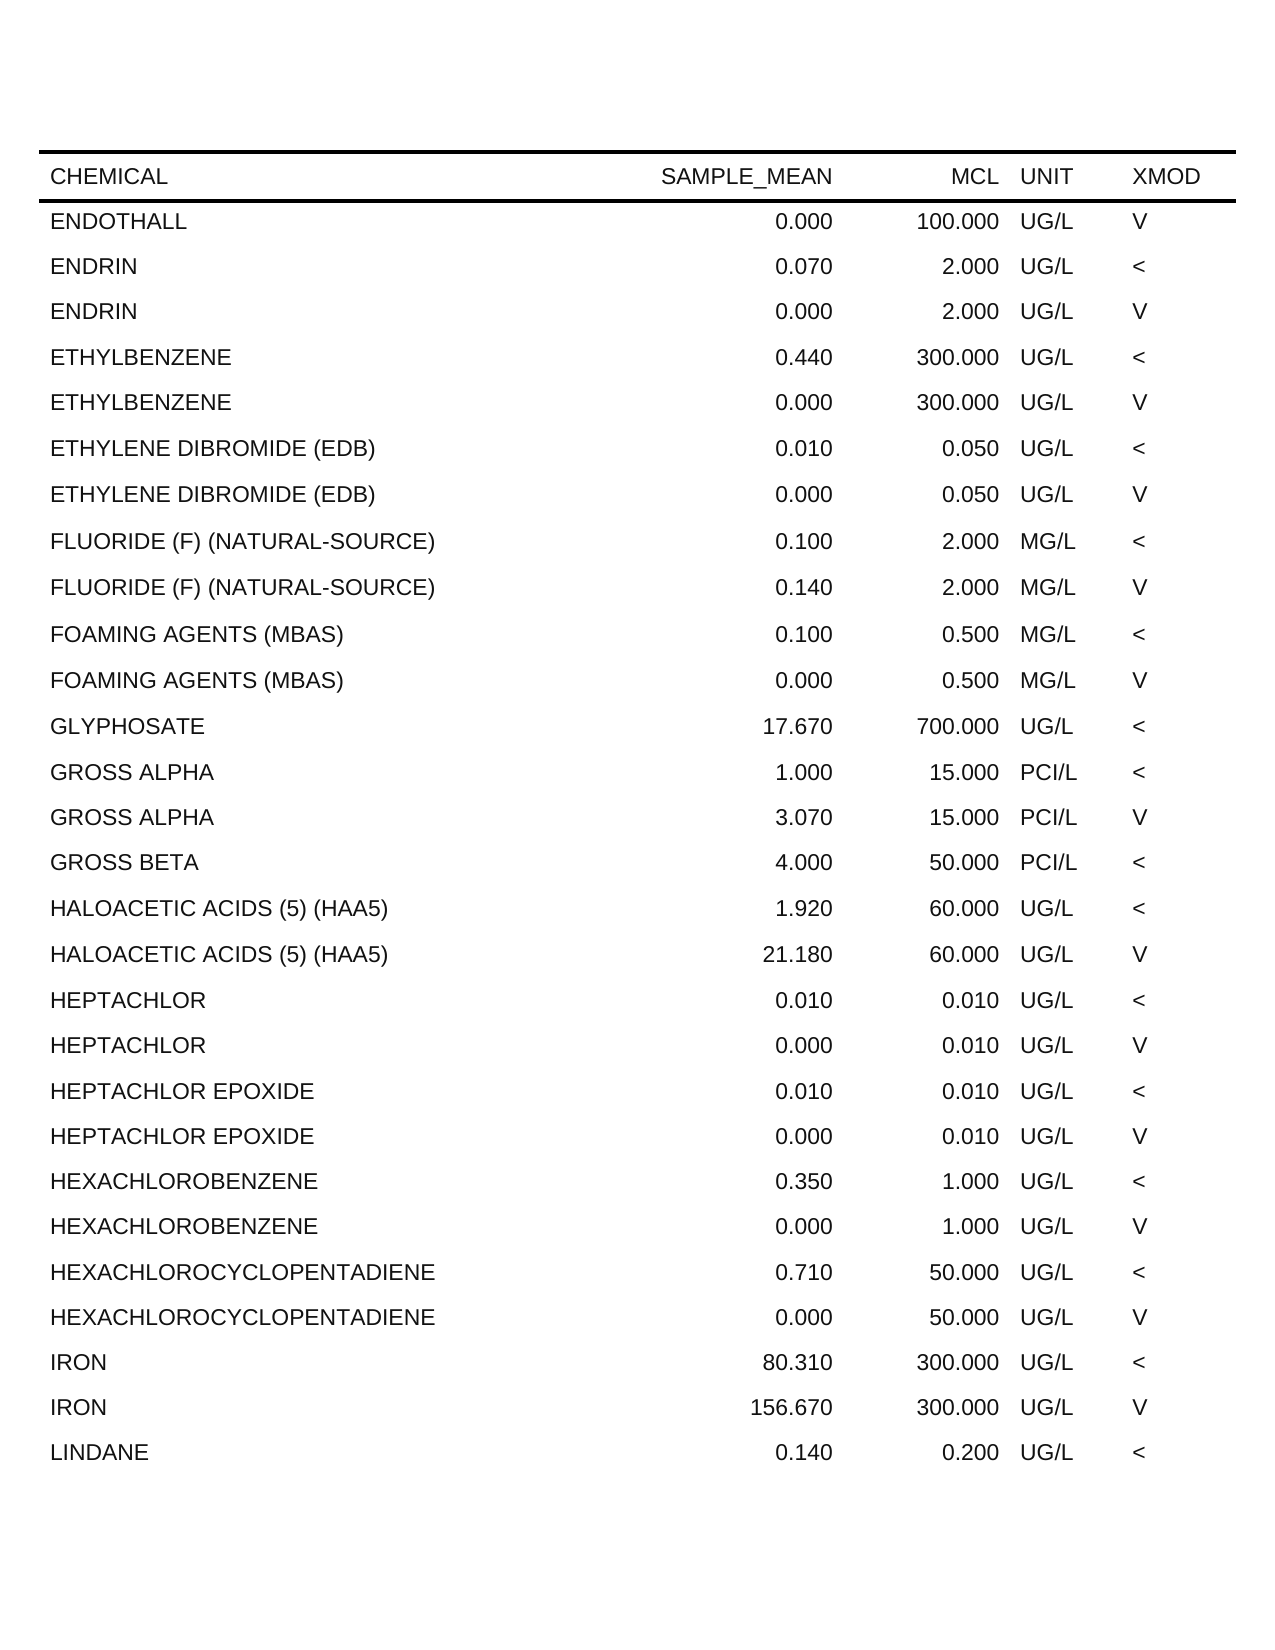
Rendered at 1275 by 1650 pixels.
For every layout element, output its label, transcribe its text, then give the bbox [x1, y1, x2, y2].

table_cell 0.140 [631, 564, 843, 611]
table_cell ETHYLENE DIBROMIDE (EDB) [39, 471, 631, 518]
table_cell 0.500 [843, 611, 1009, 657]
table_cell 0.710 [631, 1249, 843, 1294]
table_cell 1.000 [843, 1159, 1009, 1204]
table_cell < [1122, 244, 1236, 289]
table_cell V [1122, 1114, 1236, 1159]
table_cell ETHYLBENZENE [39, 334, 631, 379]
table_cell FOAMING AGENTS (MBAS) [39, 611, 631, 657]
table_cell UG/L [1010, 203, 1122, 244]
table_cell < [1122, 885, 1236, 931]
table_cell 300.000 [843, 1385, 1009, 1430]
table_cell 0.010 [843, 978, 1009, 1023]
table_cell IRON [39, 1385, 631, 1430]
table_cell GROSS BETA [39, 840, 631, 885]
table_cell V [1122, 564, 1236, 611]
table_cell < [1122, 1249, 1236, 1294]
table_cell < [1122, 518, 1236, 564]
table_cell 0.000 [631, 379, 843, 424]
table_cell 300.000 [843, 1340, 1009, 1385]
table_cell UG/L [1010, 1068, 1122, 1113]
table_cell 1.000 [843, 1204, 1009, 1249]
table_cell 0.010 [843, 1068, 1009, 1113]
table_cell 300.000 [843, 379, 1009, 424]
table_cell 60.000 [843, 931, 1009, 978]
table_cell FOAMING AGENTS (MBAS) [39, 658, 631, 704]
table_cell IRON [39, 1340, 631, 1385]
table_cell 0.000 [631, 289, 843, 334]
table_cell < [1122, 1159, 1236, 1204]
table_cell 0.050 [843, 471, 1009, 518]
table_cell 0.000 [631, 1114, 843, 1159]
table_cell < [1122, 1430, 1236, 1475]
table_cell < [1122, 1068, 1236, 1113]
table_cell 0.000 [631, 1023, 843, 1068]
table_cell UG/L [1010, 1430, 1122, 1475]
table_cell HEPTACHLOR [39, 1023, 631, 1068]
table_cell ENDRIN [39, 244, 631, 289]
table_cell UG/L [1010, 244, 1122, 289]
table_cell 0.010 [631, 978, 843, 1023]
table_cell UG/L [1010, 289, 1122, 334]
table_cell V [1122, 289, 1236, 334]
table_cell PCI/L [1010, 749, 1122, 794]
table_cell LINDANE [39, 1430, 631, 1475]
table_cell HEXACHLOROCYCLOPENTADIENE [39, 1249, 631, 1294]
table_cell UG/L [1010, 1023, 1122, 1068]
table_cell HEPTACHLOR EPOXIDE [39, 1068, 631, 1113]
table_cell 21.180 [631, 931, 843, 978]
table_cell 0.200 [843, 1430, 1009, 1475]
table_cell 156.670 [631, 1385, 843, 1430]
table_cell 50.000 [843, 840, 1009, 885]
table_cell ETHYLENE DIBROMIDE (EDB) [39, 425, 631, 471]
table_cell UG/L [1010, 704, 1122, 749]
table_cell 17.670 [631, 704, 843, 749]
table_cell UG/L [1010, 425, 1122, 471]
table_header CHEMICAL [39, 154, 631, 198]
table_cell 80.310 [631, 1340, 843, 1385]
table_cell V [1122, 794, 1236, 839]
table_header UNIT [1010, 154, 1122, 198]
table_cell FLUORIDE (F) (NATURAL-SOURCE) [39, 518, 631, 564]
table_cell UG/L [1010, 931, 1122, 978]
table_cell 4.000 [631, 840, 843, 885]
table_cell FLUORIDE (F) (NATURAL-SOURCE) [39, 564, 631, 611]
table_cell GROSS ALPHA [39, 749, 631, 794]
table_cell 0.000 [631, 1204, 843, 1249]
table_cell UG/L [1010, 885, 1122, 931]
table_cell V [1122, 1023, 1236, 1068]
table_cell UG/L [1010, 379, 1122, 424]
table_cell 0.070 [631, 244, 843, 289]
table_cell 0.010 [843, 1114, 1009, 1159]
table_cell 0.000 [631, 203, 843, 244]
table_cell 2.000 [843, 518, 1009, 564]
table_cell < [1122, 334, 1236, 379]
table_cell 50.000 [843, 1294, 1009, 1339]
table_cell V [1122, 1204, 1236, 1249]
table_cell HEPTACHLOR [39, 978, 631, 1023]
table_cell HEPTACHLOR EPOXIDE [39, 1114, 631, 1159]
table_cell V [1122, 203, 1236, 244]
table_cell 2.000 [843, 564, 1009, 611]
table_cell GLYPHOSATE [39, 704, 631, 749]
table_cell HALOACETIC ACIDS (5) (HAA5) [39, 931, 631, 978]
table_cell PCI/L [1010, 794, 1122, 839]
table_cell PCI/L [1010, 840, 1122, 885]
table_cell UG/L [1010, 1159, 1122, 1204]
table_cell 0.010 [631, 1068, 843, 1113]
table_cell < [1122, 840, 1236, 885]
table_cell UG/L [1010, 1340, 1122, 1385]
table_cell MG/L [1010, 611, 1122, 657]
table_cell MG/L [1010, 658, 1122, 704]
table_cell 0.100 [631, 611, 843, 657]
table_cell 700.000 [843, 704, 1009, 749]
table_cell UG/L [1010, 978, 1122, 1023]
table_cell MG/L [1010, 518, 1122, 564]
table_cell V [1122, 658, 1236, 704]
table_cell ENDOTHALL [39, 203, 631, 244]
table_cell HEXACHLOROBENZENE [39, 1204, 631, 1249]
table_cell 300.000 [843, 334, 1009, 379]
table_header SAMPLE_MEAN [631, 154, 843, 198]
table_cell 15.000 [843, 749, 1009, 794]
table_cell V [1122, 931, 1236, 978]
table_header XMOD [1122, 154, 1236, 198]
table_cell 0.440 [631, 334, 843, 379]
table_cell 0.500 [843, 658, 1009, 704]
table_cell ENDRIN [39, 289, 631, 334]
table_cell 2.000 [843, 244, 1009, 289]
table_cell 0.140 [631, 1430, 843, 1475]
table_cell 0.000 [631, 1294, 843, 1339]
table_cell HEXACHLOROBENZENE [39, 1159, 631, 1204]
table_cell UG/L [1010, 1204, 1122, 1249]
table_cell HALOACETIC ACIDS (5) (HAA5) [39, 885, 631, 931]
table_cell UG/L [1010, 1385, 1122, 1430]
table_cell 0.050 [843, 425, 1009, 471]
table_cell 0.010 [631, 425, 843, 471]
table_cell < [1122, 704, 1236, 749]
table_cell < [1122, 749, 1236, 794]
table_cell 0.000 [631, 658, 843, 704]
table_cell ETHYLBENZENE [39, 379, 631, 424]
table_cell UG/L [1010, 1249, 1122, 1294]
table_cell MG/L [1010, 564, 1122, 611]
table_cell 0.010 [843, 1023, 1009, 1068]
table_cell < [1122, 978, 1236, 1023]
table_header MCL [843, 154, 1009, 198]
table_cell UG/L [1010, 471, 1122, 518]
table_cell 100.000 [843, 203, 1009, 244]
table_cell 2.000 [843, 289, 1009, 334]
table_cell GROSS ALPHA [39, 794, 631, 839]
table_cell V [1122, 1294, 1236, 1339]
table_cell V [1122, 471, 1236, 518]
table_cell UG/L [1010, 1294, 1122, 1339]
table_cell < [1122, 1340, 1236, 1385]
table_cell 1.920 [631, 885, 843, 931]
table_cell 60.000 [843, 885, 1009, 931]
table_cell UG/L [1010, 1114, 1122, 1159]
table_cell < [1122, 611, 1236, 657]
table_cell < [1122, 425, 1236, 471]
table_cell 50.000 [843, 1249, 1009, 1294]
table_cell V [1122, 1385, 1236, 1430]
table_cell 0.000 [631, 471, 843, 518]
table_cell UG/L [1010, 334, 1122, 379]
table_cell 0.100 [631, 518, 843, 564]
table_cell 3.070 [631, 794, 843, 839]
table_cell 15.000 [843, 794, 1009, 839]
table_cell HEXACHLOROCYCLOPENTADIENE [39, 1294, 631, 1339]
table_cell 1.000 [631, 749, 843, 794]
table_cell V [1122, 379, 1236, 424]
table_cell 0.350 [631, 1159, 843, 1204]
